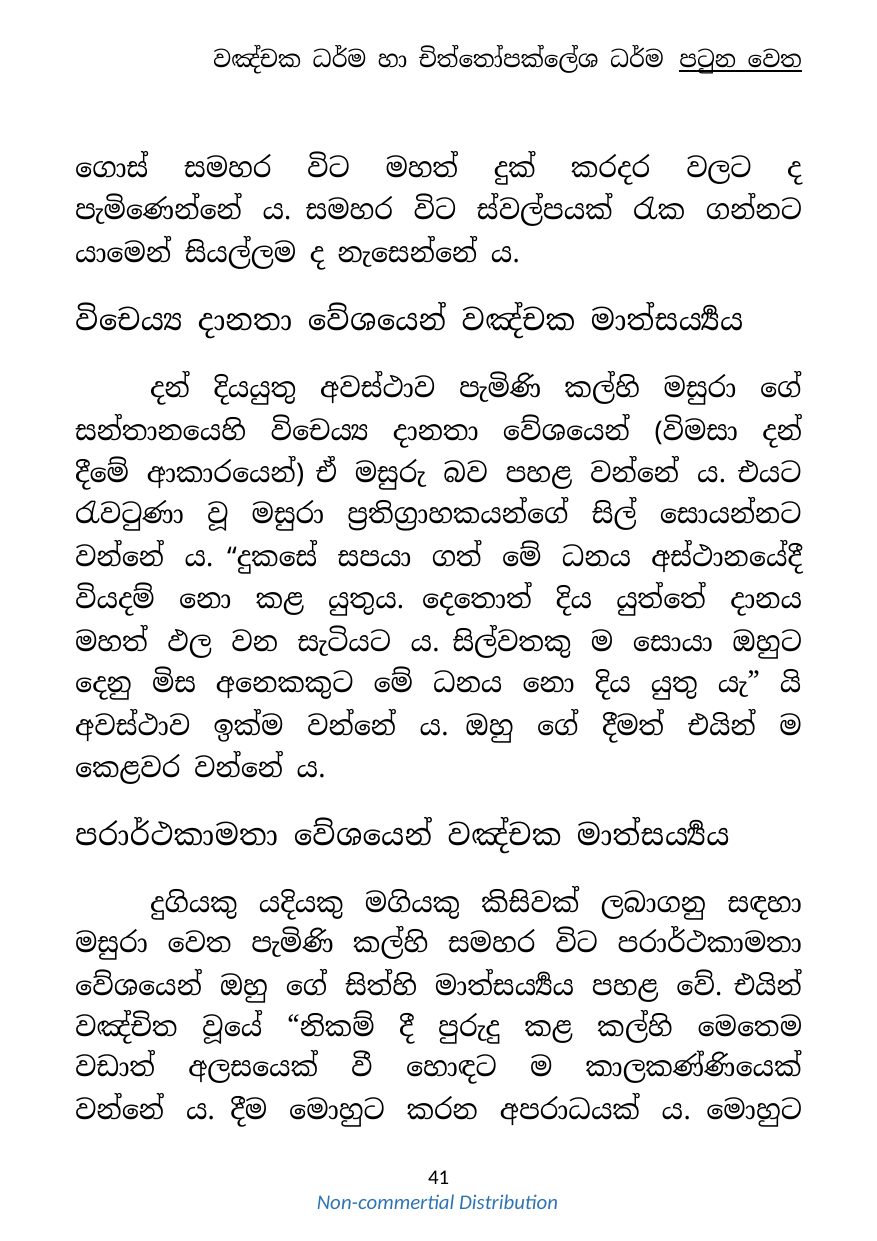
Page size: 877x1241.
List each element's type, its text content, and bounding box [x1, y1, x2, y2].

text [75, 150, 802, 271]
subtitle පරාර්ථකාමතා වේශයෙන් වඤ්චක මාත්සර්‍ය්‍යය [75, 817, 802, 855]
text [75, 885, 802, 1128]
text දන් දියයුතු අවස්ථාව පැමිණි කල්හි මසුරා ගේ සන්තානයෙහි විචෙය්‍ය දානතා වේශයෙන් (විමසා දන් දීමේ ආකාරයෙන්) ඒ මසුරු බව පහළ වන්නේ ය. එයට රැවටුණා වූ මසුරා ප්‍ර‍තිග්‍රාහකයන්ගේ සිල් සොයන්නට වන්නේ ය. “දුකසේ සපයා ගත් මේ ධනය අස්ථානයේදී වියදම් නො කළ යුතුය. දෙතොත් දිය යුත්තේ දානය මහත් ඵල වන සැටියට ය. සිල්වතකු ම සොයා ඔහුට දෙනු මිස අනෙකකුට මේ ධනය නො දිය යුතු යැ” යි අවස්ථාව ඉක්ම වන්නේ ය. ඔහු ගේ දීමත් එයින් ම කෙළවර වන්නේ ය. [75, 370, 802, 786]
subtitle විචෙය්‍ය දානතා වේශයෙන් වඤ්චක මාත්සර්‍ය්‍යය [75, 301, 802, 339]
